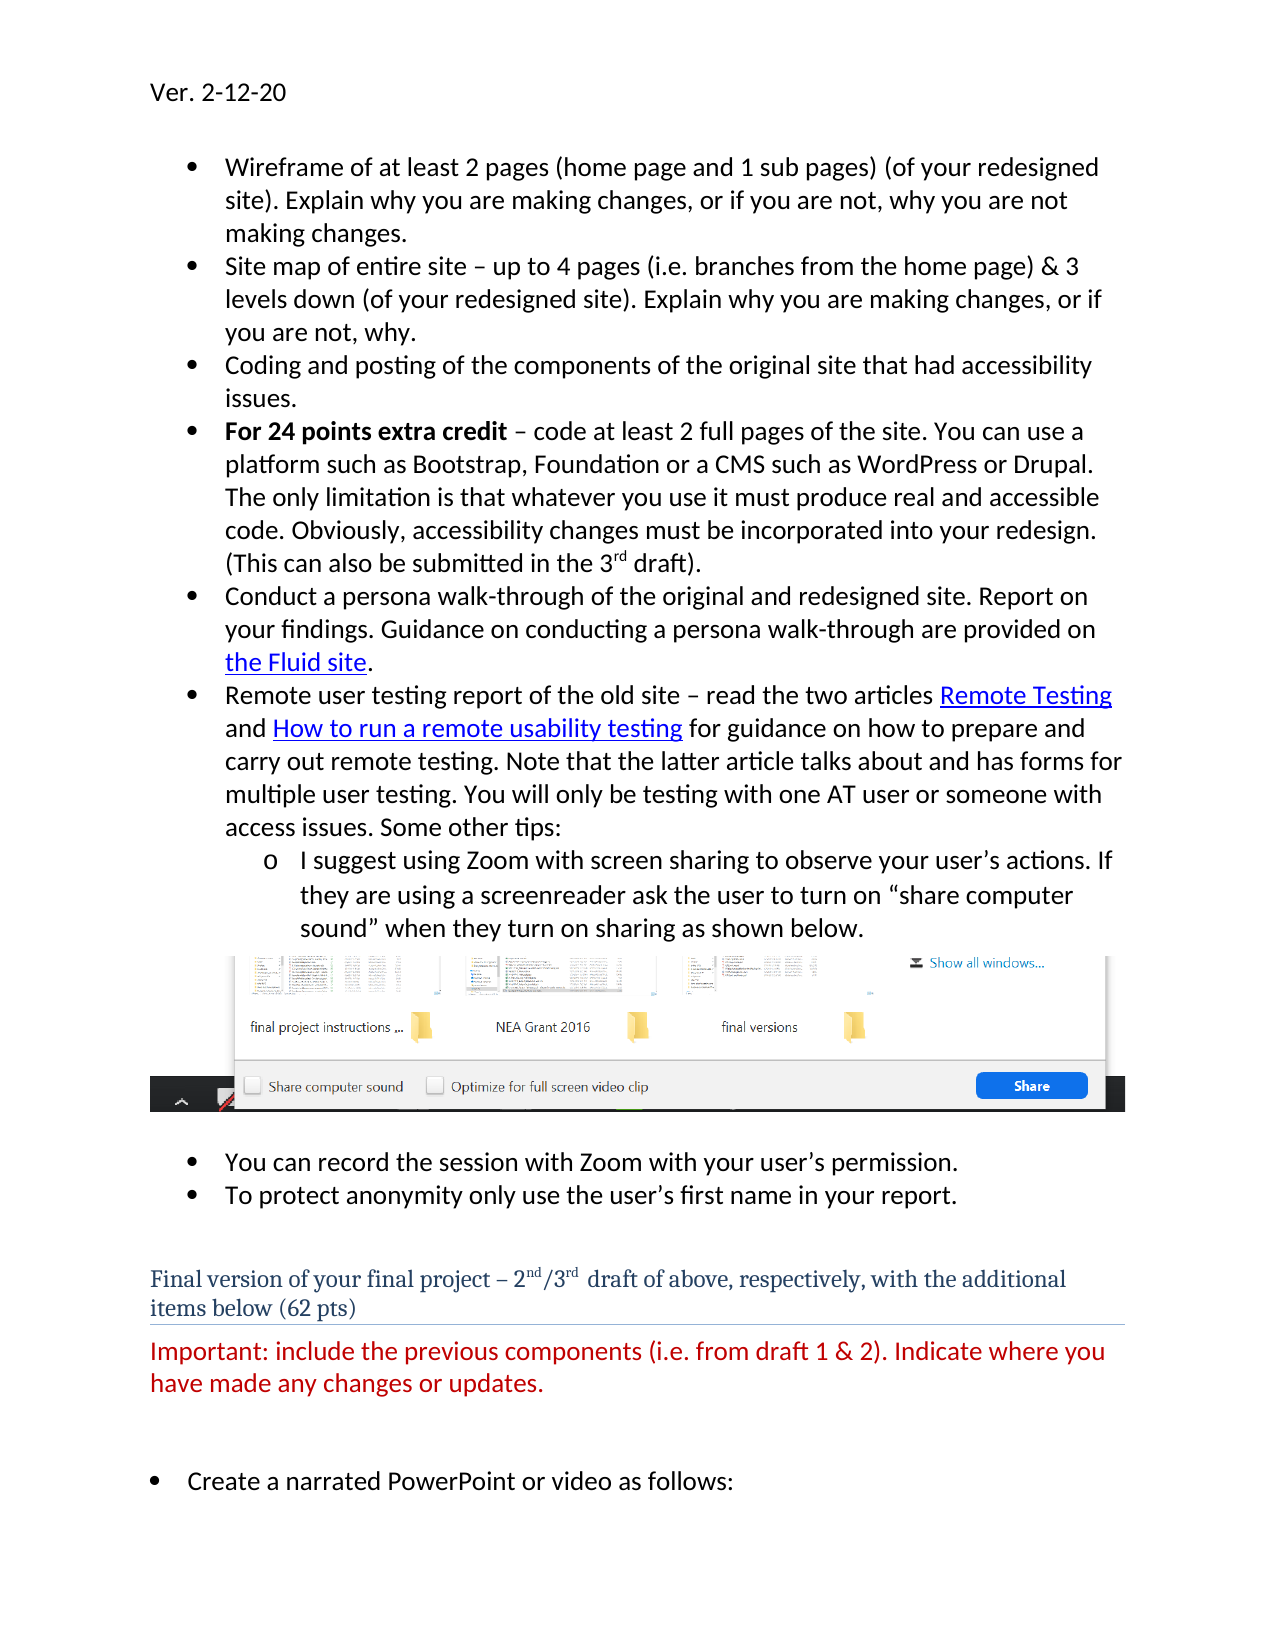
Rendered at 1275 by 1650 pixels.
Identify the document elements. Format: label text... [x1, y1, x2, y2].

list Conduct a persona walk-through of the original and redesigned site. Report on your findings. Guidance on conducting a persona walk-through are provided on the Fluid site. [187, 579, 1125, 678]
subtitle Final version of your final project – 2nd/3rd draft of above, respectively, with the additional items below (62 pts) [150, 1265, 1125, 1324]
list For 24 points extra credit – code at least 2 full pages of the site. You can use a platform such as Bootstrap, Foundation or a CMS such as WordPress or Drupal. The only limitation is that whatever you use it must produce real and accessible code. Obviously, accessibility changes must be incorporated into your redesign. (This can also be submitted in the 3rd draft). [187, 414, 1125, 579]
picture [150, 956, 1125, 1112]
list Site map of entire site – up to 4 pages (i.e. branches from the home page) & 3 levels down (of your redesigned site). Explain why you are making changes, or if you are not, why. [187, 249, 1125, 348]
list Wireframe of at least 2 pages (home page and 1 sub pages) (of your redesigned site). Explain why you are making changes, or if you are not, why you are not making changes. [187, 150, 1125, 249]
list To protect anonymity only use the user’s first name in your report. [187, 1178, 1125, 1211]
list You can record the session with Zoom with your user’s permission. [187, 1145, 1125, 1178]
list Create a narrated PowerPoint or video as follows: [150, 1464, 1125, 1497]
list Coding and posting of the components of the original site that had accessibility issues. [187, 348, 1125, 414]
list Remote user testing report of the old site – read the two articles Remote Testing and How to run a remote usability testing for guidance on how to prepare and carry out remote testing. Note that the latter article talks about and has forms for multiple user testing. You will only be testing with one AT user or someone with access issues. Some other tips: [187, 678, 1125, 843]
list I suggest using Zoom with screen sharing to observe your user’s actions. If they are using a screenreader ask the user to turn on “share computer sound” when they turn on sharing as shown below. [262, 843, 1125, 944]
text Important: include the previous components (i.e. from draft 1 & 2). Indicate where you have made any changes or updates. [150, 1334, 1125, 1400]
